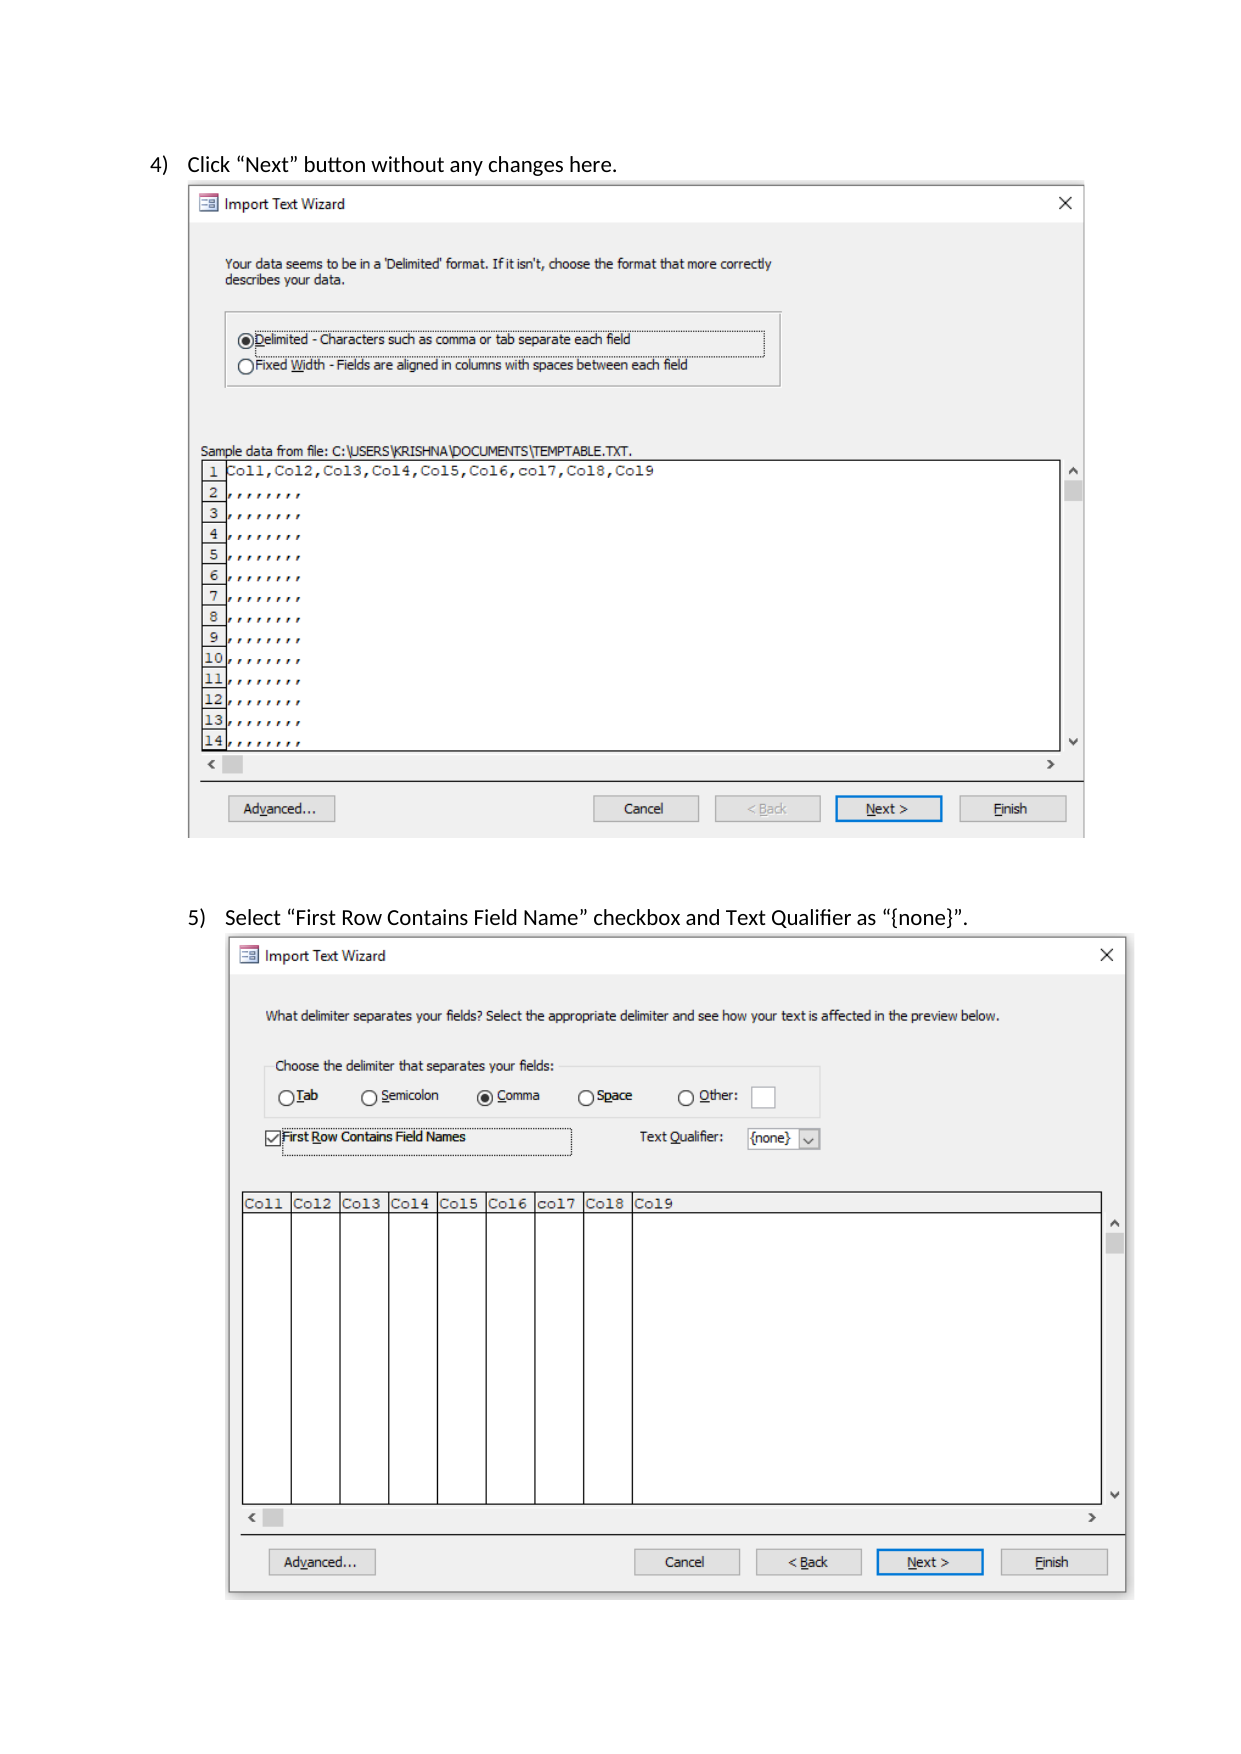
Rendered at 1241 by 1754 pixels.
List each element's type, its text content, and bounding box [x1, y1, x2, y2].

picture [225, 933, 1135, 1600]
list Select “First Row Contains Field Name” checkbox and Text Qualifier as “{none}”. [187, 903, 1090, 931]
picture [187, 180, 1085, 838]
